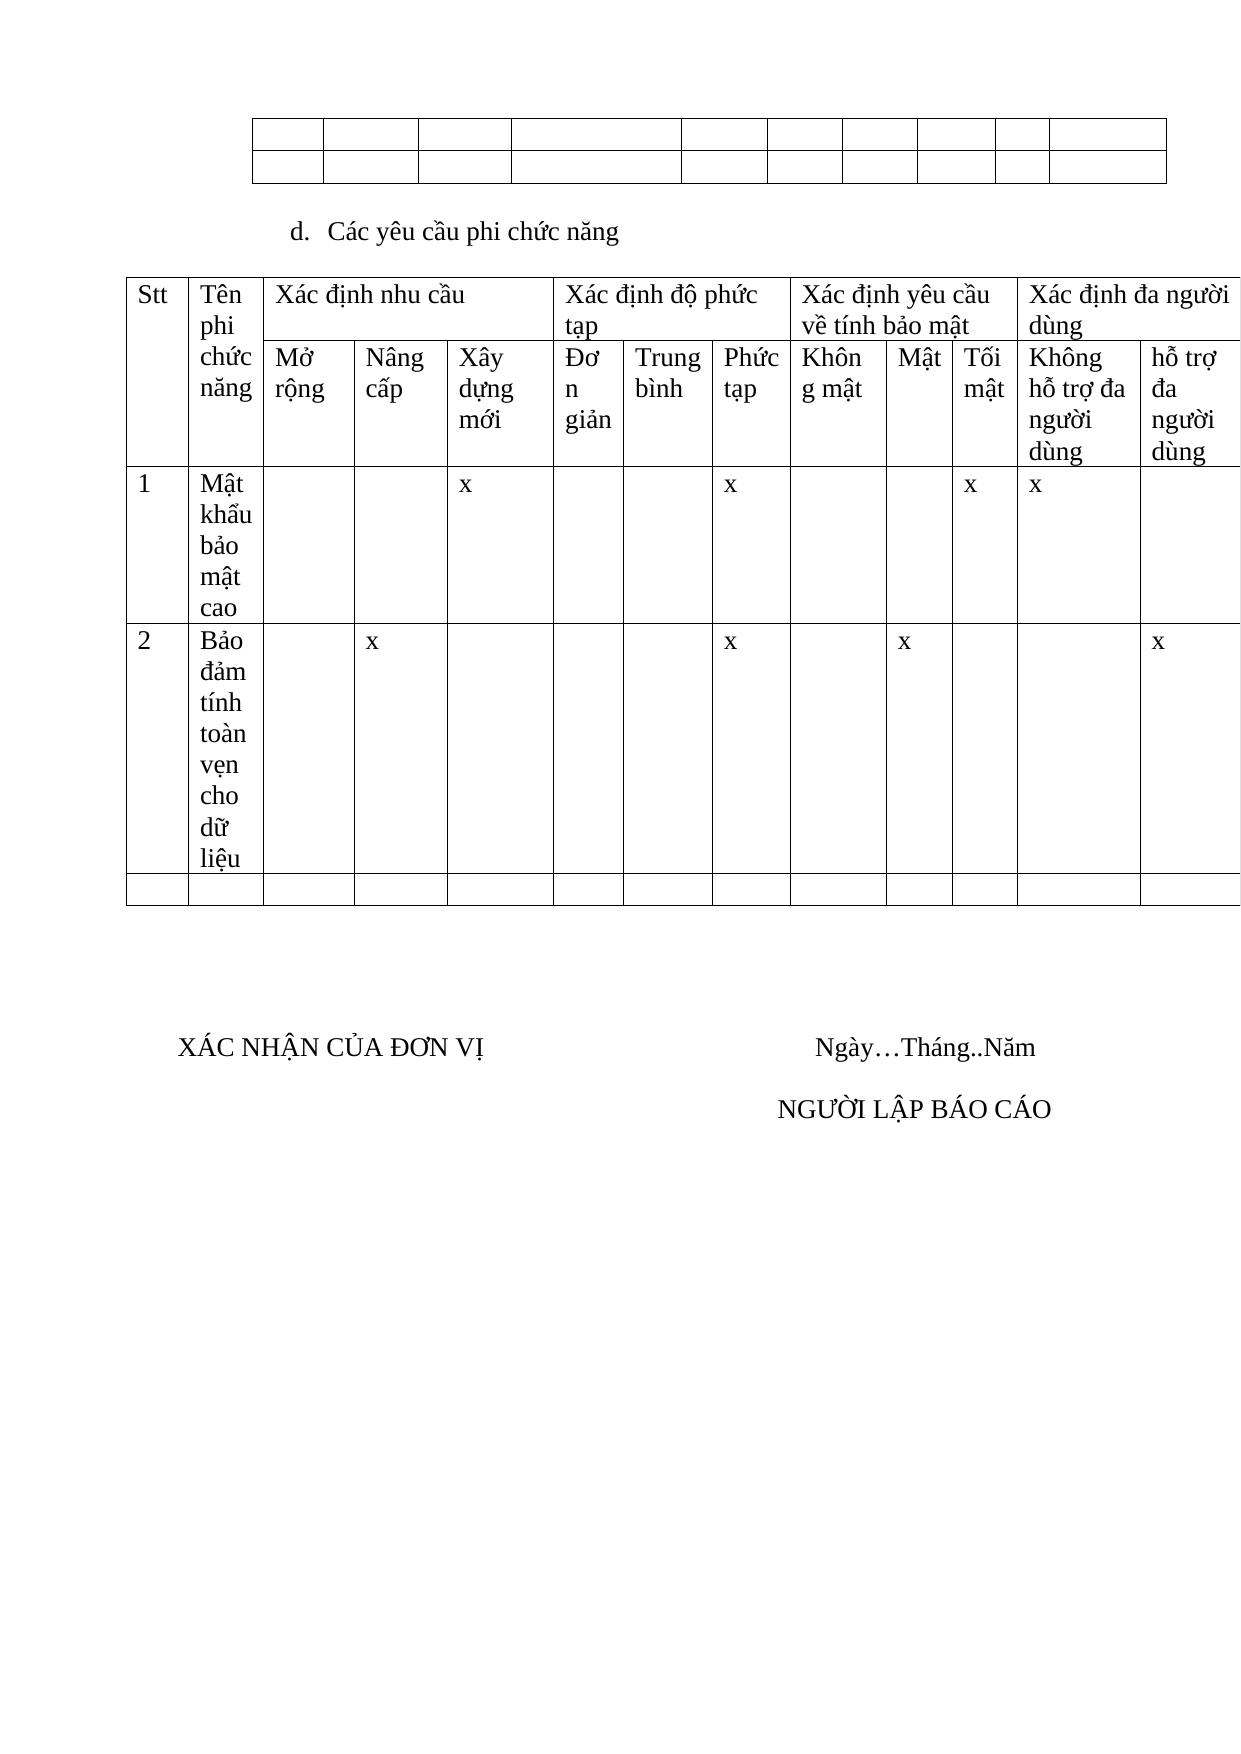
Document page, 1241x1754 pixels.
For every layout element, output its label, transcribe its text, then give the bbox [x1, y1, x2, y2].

table_cell x [713, 624, 790, 873]
table_cell [355, 467, 447, 623]
table_header Stt [127, 278, 188, 466]
table_header Xác định nhu cầu [264, 278, 553, 340]
table_cell [996, 119, 1049, 150]
table_cell x [713, 467, 790, 623]
table_cell [253, 151, 323, 182]
table_cell [512, 151, 681, 182]
table_header Tên phi chức năng [189, 278, 263, 466]
table_cell Trung bình [624, 341, 712, 466]
table_cell [887, 874, 952, 905]
table_cell Đơn giản [554, 341, 623, 466]
table_cell Mật [887, 341, 952, 466]
table_cell [127, 874, 188, 905]
table_cell [843, 119, 917, 150]
table_cell x [448, 467, 553, 623]
table_cell Mật khẩu bảo mật cao [189, 467, 263, 623]
list Các yêu cầu phi chức năng [290, 215, 1122, 246]
table_cell [448, 874, 553, 905]
table_cell Nâng cấp [355, 341, 447, 466]
table_cell [1018, 874, 1140, 905]
table_cell 1 [127, 467, 188, 623]
table_header Xác định độ phức tạp [554, 278, 790, 340]
table_cell x [953, 467, 1017, 623]
table_cell Bảo đảm tính toàn vẹn cho dữ liệu [189, 624, 263, 873]
table_cell Xây dựng mới [448, 341, 553, 466]
table_cell [264, 874, 354, 905]
table_cell [189, 874, 263, 905]
table_cell [554, 874, 623, 905]
table_cell Không hỗ trợ đa người dùng [1018, 341, 1140, 466]
table_cell [264, 624, 354, 873]
table_cell Mở rộng [264, 341, 354, 466]
table_cell hỗ trợ đa người dùng [1141, 341, 1240, 466]
table_cell 2 [127, 624, 188, 873]
table_cell [918, 151, 995, 182]
table_header Xác định yêu cầu về tính bảo mật [791, 278, 1017, 340]
table_cell [554, 467, 623, 623]
table_cell Tối mật [953, 341, 1017, 466]
table_cell x [1018, 467, 1140, 623]
table_cell [887, 467, 952, 623]
table_cell [1018, 624, 1140, 873]
table_cell [791, 624, 886, 873]
table_cell [682, 151, 767, 182]
table_cell [624, 874, 712, 905]
table_cell [419, 151, 511, 182]
table_cell x [355, 624, 447, 873]
table_cell [355, 874, 447, 905]
table_cell [713, 874, 790, 905]
text XÁC NHẬN CỦA ĐƠN VỊ Ngày…Tháng..Năm [177, 1031, 1122, 1062]
table_cell [791, 874, 886, 905]
table_cell [768, 151, 842, 182]
table_cell Phức tạp [713, 341, 790, 466]
table_cell [843, 151, 917, 182]
table_cell [682, 119, 767, 150]
table_cell [253, 119, 323, 150]
table_cell [1050, 119, 1166, 150]
table_cell [624, 467, 712, 623]
table_cell [512, 119, 681, 150]
table_cell [953, 874, 1017, 905]
table_cell x [1141, 624, 1240, 873]
table_cell [554, 624, 623, 873]
table_cell [996, 151, 1049, 182]
table_cell [419, 119, 511, 150]
table_cell [1141, 467, 1240, 623]
table_cell [264, 467, 354, 623]
table_cell [324, 151, 418, 182]
text NGƯỜI LẬP BÁO CÁO [777, 1093, 1122, 1124]
table_cell x [887, 624, 952, 873]
table_cell [448, 624, 553, 873]
table_cell [768, 119, 842, 150]
table_cell [791, 467, 886, 623]
table_header Xác định đa người dùng [1018, 278, 1240, 340]
table_cell [953, 624, 1017, 873]
table_cell Không mật [791, 341, 886, 466]
table_cell [1050, 151, 1166, 182]
table_cell [324, 119, 418, 150]
table_cell [624, 624, 712, 873]
table_cell [918, 119, 995, 150]
table_cell [1141, 874, 1240, 905]
